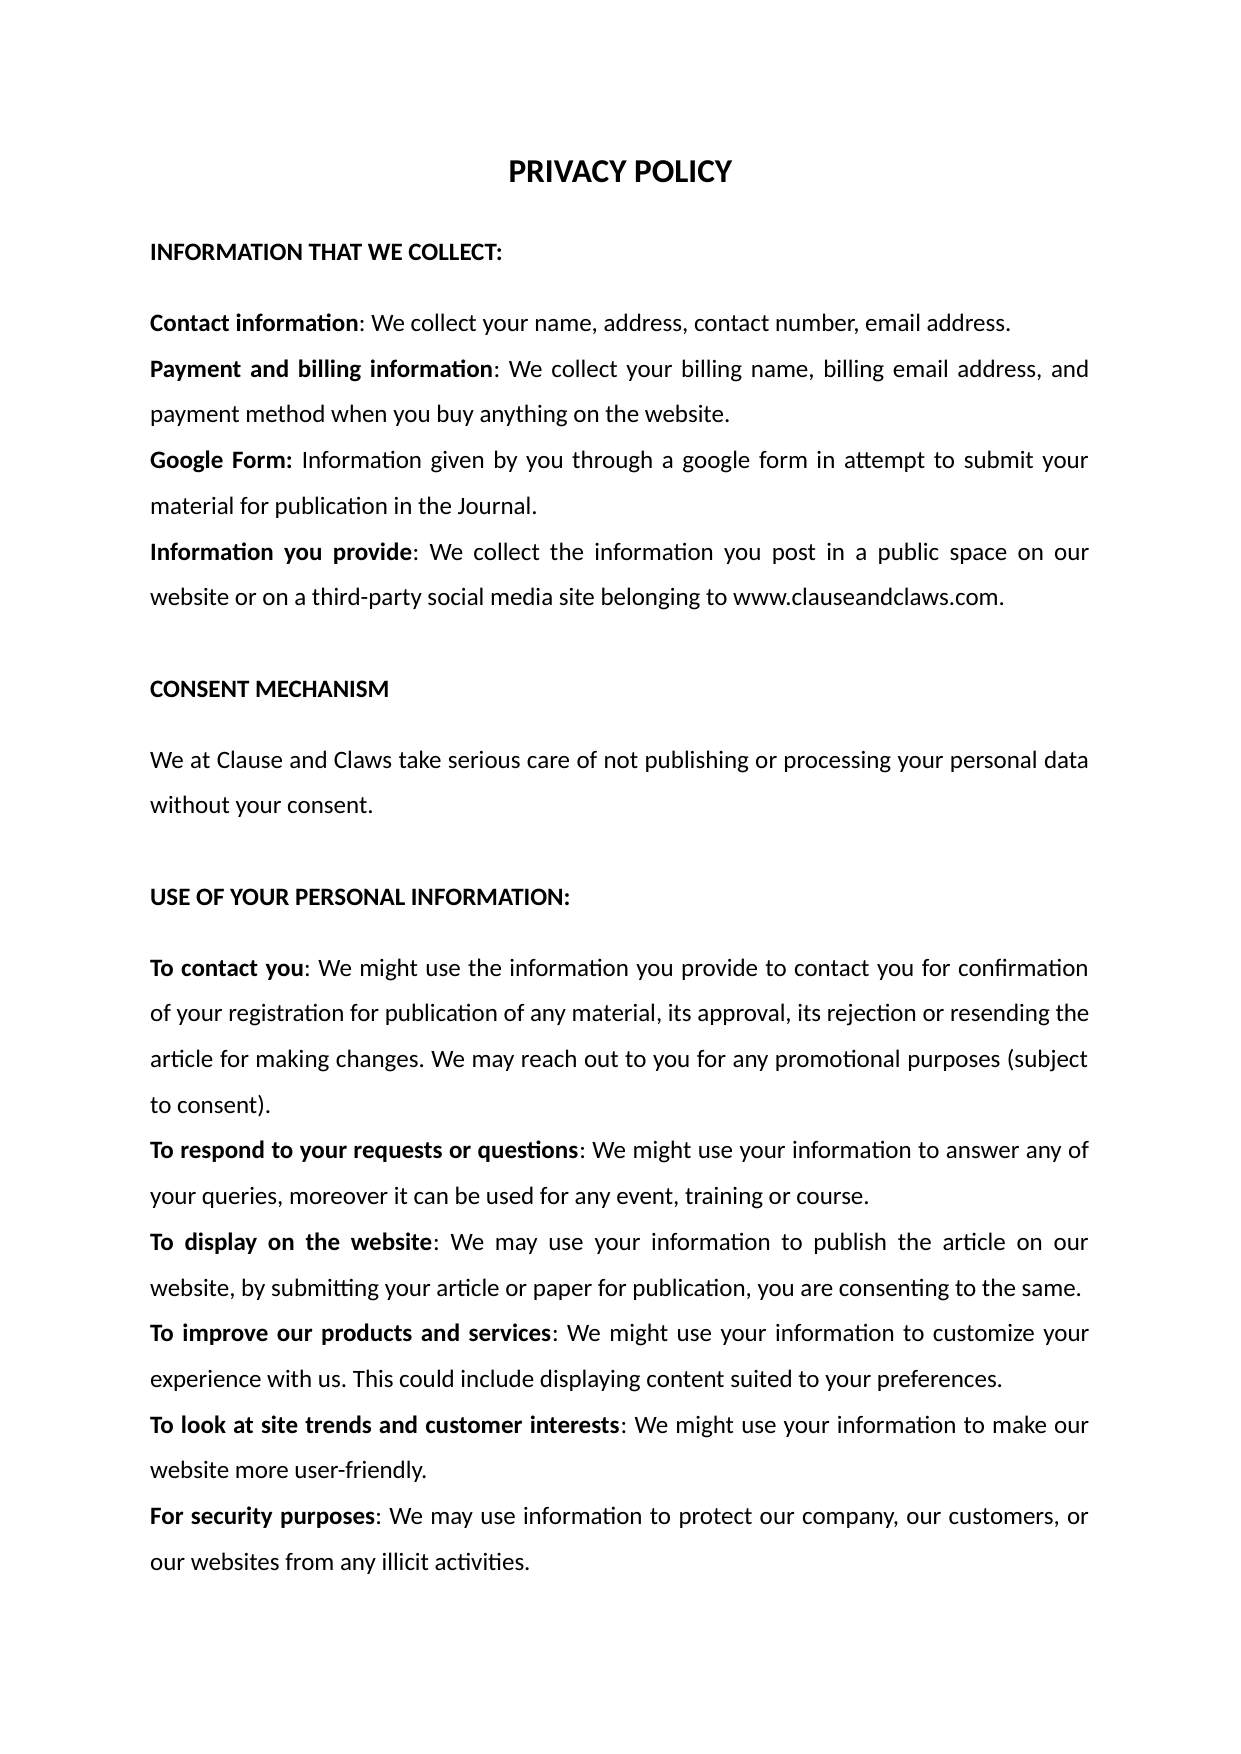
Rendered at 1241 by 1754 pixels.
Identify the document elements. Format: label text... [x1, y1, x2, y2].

text We at Clause and Claws take serious care of not publishing or processing your personal data without your consent. [150, 744, 1090, 820]
text CONSENT MECHANISM [150, 673, 1090, 703]
text To look at site trends and customer interests: We might use your information to make our website more user-friendly. [150, 1409, 1090, 1485]
text To improve our products and services: We might use your information to customize your experience with us. This could include displaying content suited to your preferences. [150, 1317, 1090, 1394]
text Payment and billing information: We collect your billing name, billing email address, and payment method when you buy anything on the website. [150, 353, 1090, 429]
text Google Form: Information given by you through a google form in attempt to submit your material for publication in the Journal. [150, 444, 1090, 521]
text PRIVACY POLICY [150, 150, 1090, 191]
text To display on the website: We may use your information to publish the article on our website, by submitting your article or paper for publication, you are consenting to the same. [150, 1226, 1090, 1302]
text To contact you: We might use the information you provide to contact you for confirmation of your registration for publication of any material, its approval, its rejection or resending the article for making changes. We may reach out to you for any promotional purposes (subject to consent). [150, 952, 1090, 1119]
text INFORMATION THAT WE COLLECT: [150, 236, 1090, 267]
text For security purposes: We may use information to protect our company, our customers, or our websites from any illicit activities. [150, 1500, 1090, 1577]
text Information you provide: We collect the information you post in a public space on our website or on a third-party social media site belonging to www.clauseandclaws.com. [150, 536, 1090, 612]
text To respond to your requests or questions: We might use your information to answer any of your queries, moreover it can be used for any event, training or course. [150, 1134, 1090, 1211]
text USE OF YOUR PERSONAL INFORMATION: [150, 881, 1090, 911]
text Contact information: We collect your name, address, contact number, email address. [150, 307, 1090, 338]
